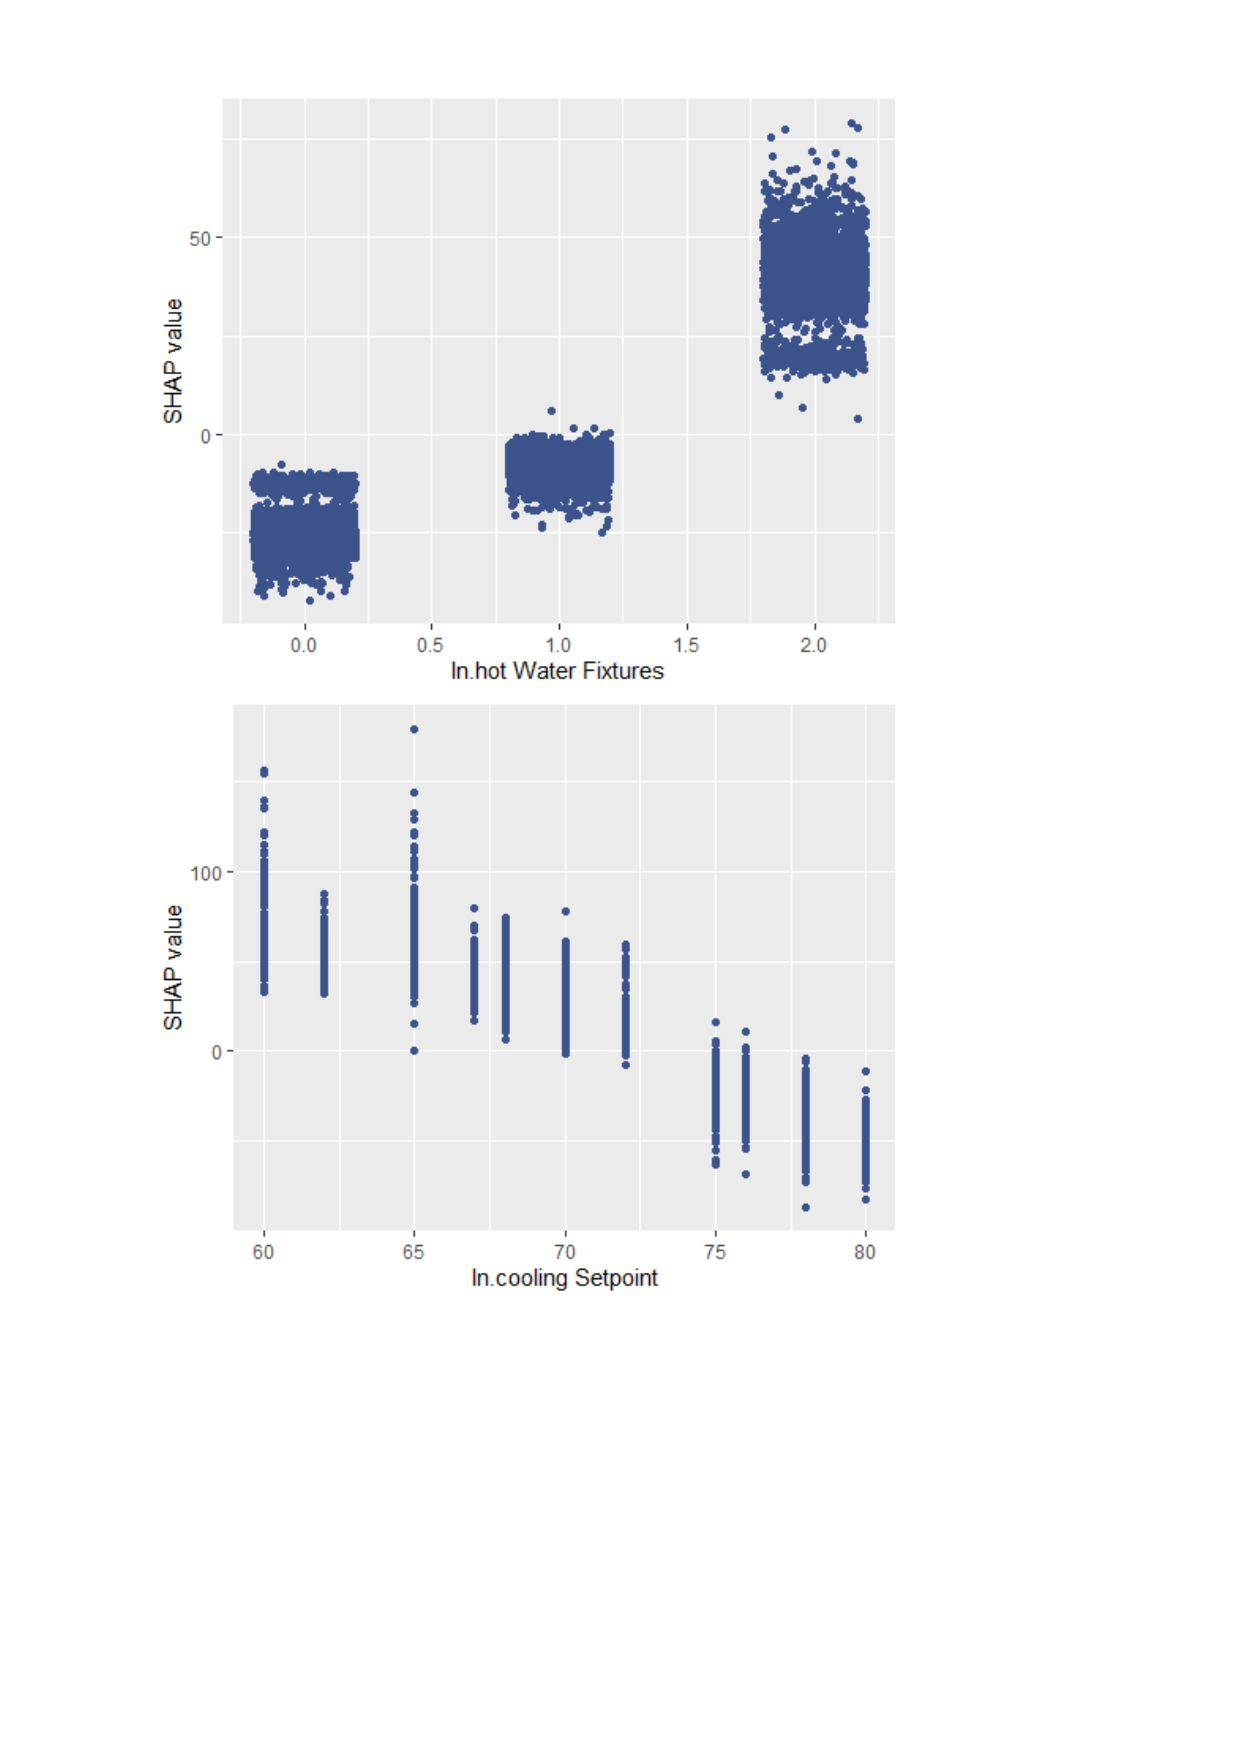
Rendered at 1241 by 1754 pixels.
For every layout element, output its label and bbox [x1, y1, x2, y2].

picture [150, 88, 908, 1302]
